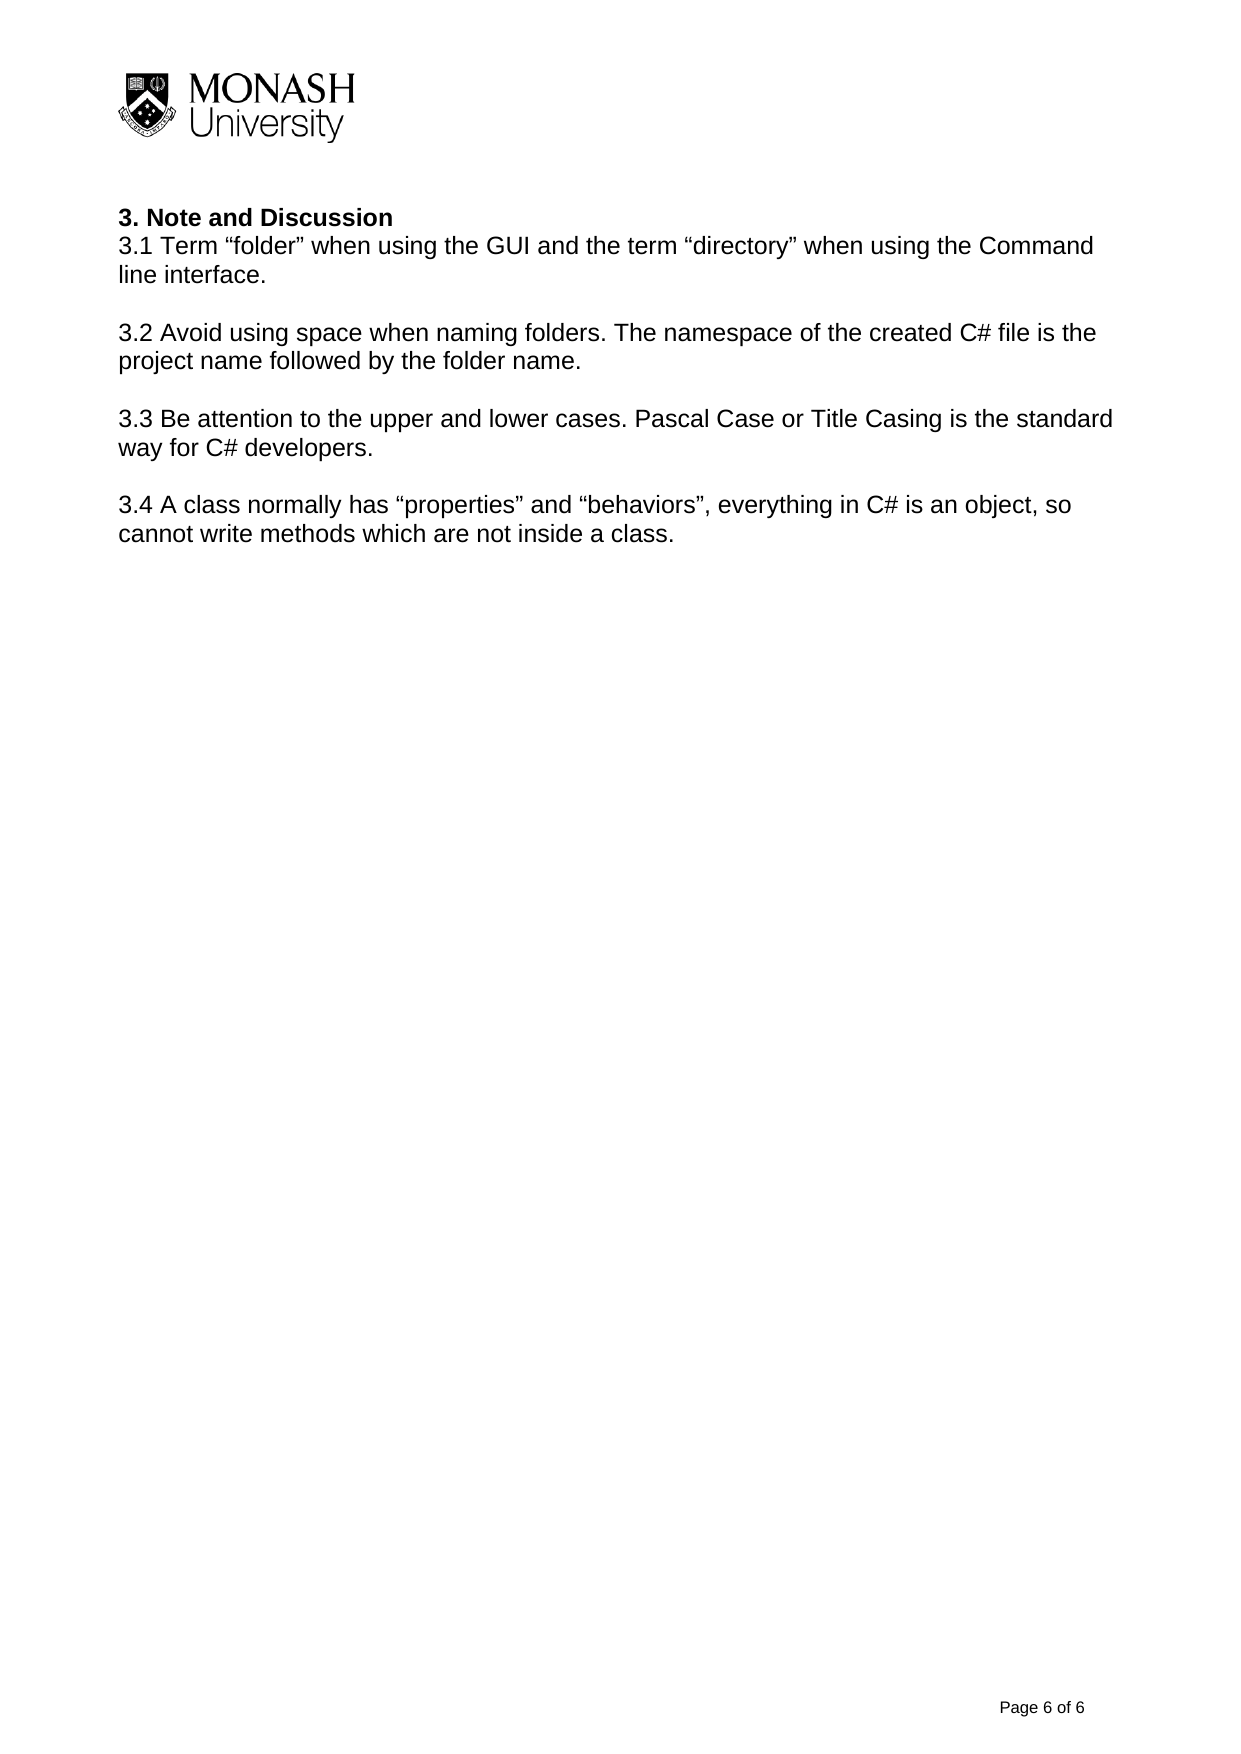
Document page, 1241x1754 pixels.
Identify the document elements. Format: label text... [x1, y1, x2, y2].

list Term “folder” when using the GUI and the term “directory” when using the Command line interface. [118, 231, 1122, 289]
list Avoid using space when naming folders. The namespace of the created C# file is the project name followed by the folder name. [118, 318, 1122, 375]
picture [118, 73, 355, 143]
list A class normally has “properties” and “behaviors”, everything in C# is an object, so cannot write methods which are not inside a class. [118, 490, 1122, 548]
list Note and Discussion [118, 203, 1122, 231]
list Be attention to the upper and lower cases. Pascal Case or Title Casing is the standard way for C# developers. [118, 404, 1122, 461]
